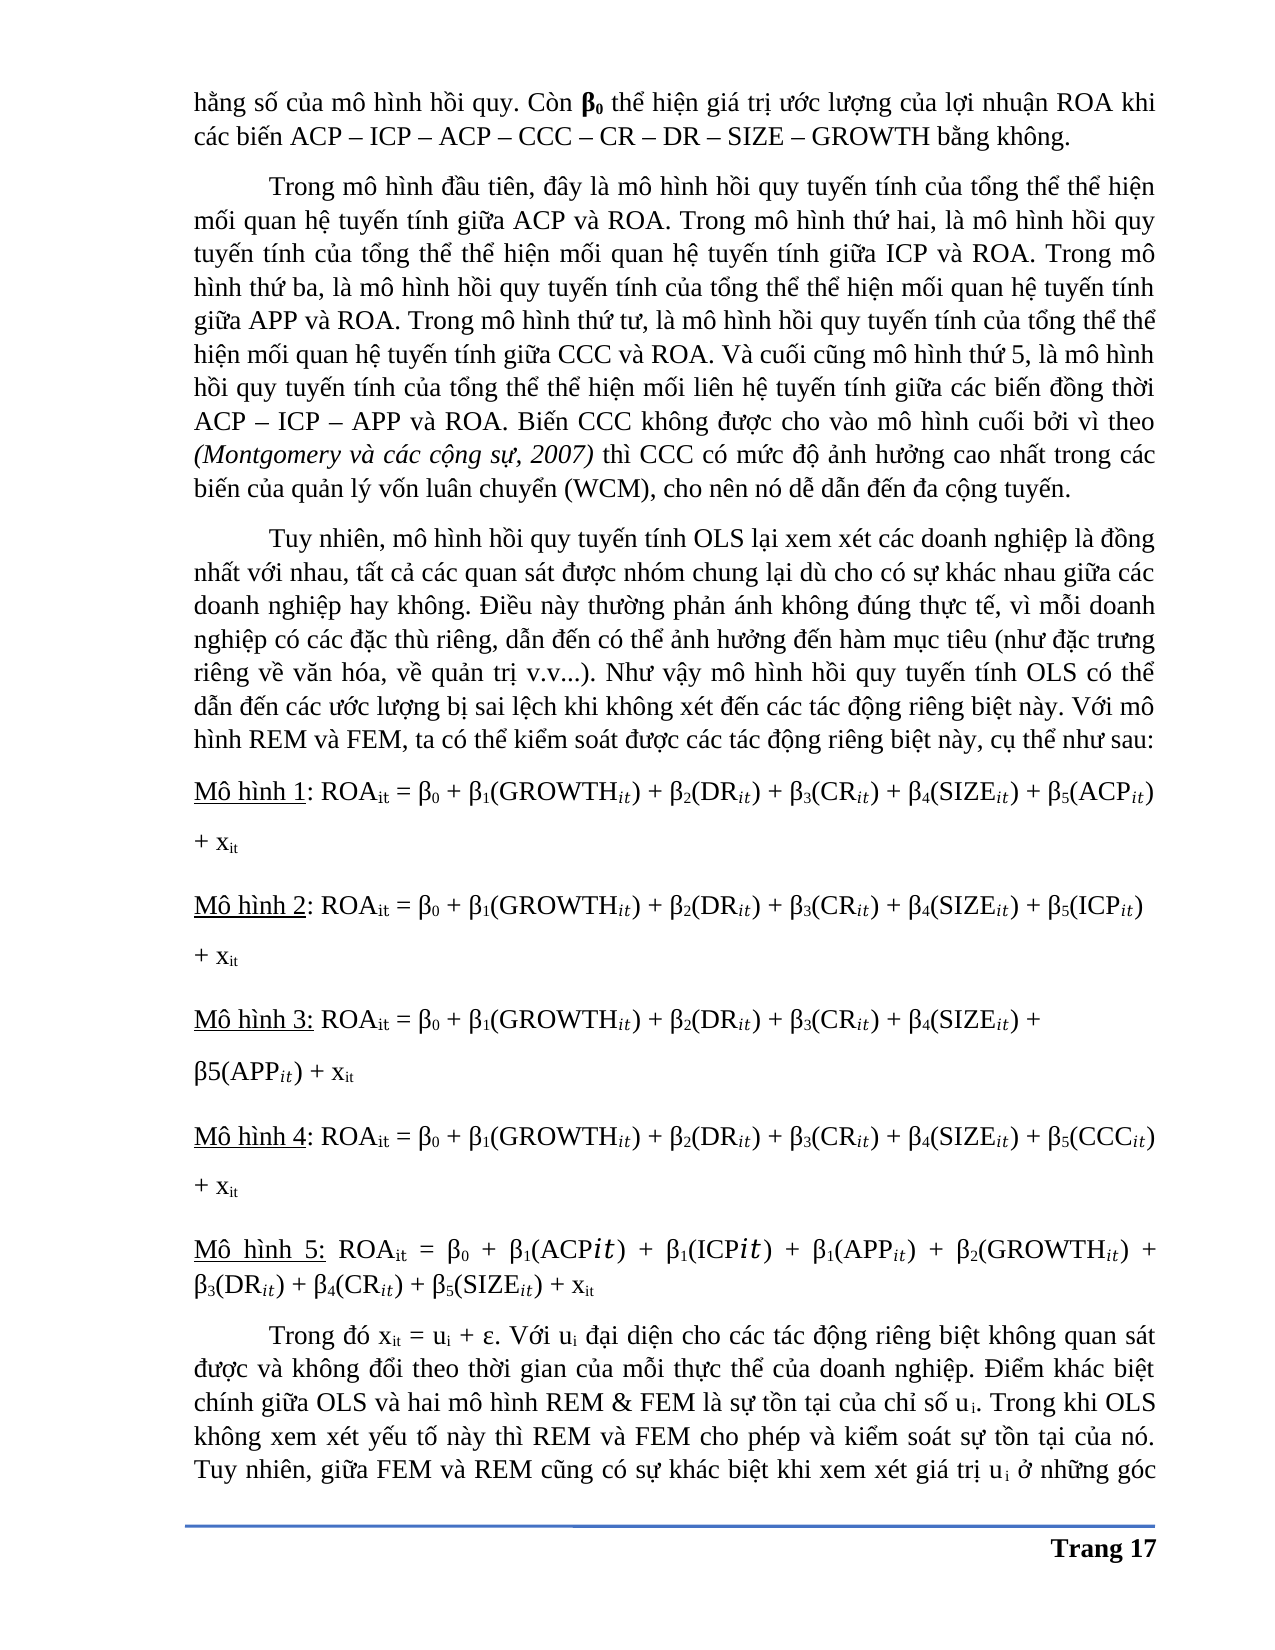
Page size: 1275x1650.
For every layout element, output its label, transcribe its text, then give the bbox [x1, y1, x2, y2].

text Tuy nhiên, mô hình hồi quy tuyến tính OLS lại xem xét các doanh nghiệp là đồng nhất với nhau, tất cả các quan sát được nhóm chung lại dù cho có sự khác nhau giữa các doanh nghiệp hay không. Điều này thường phản ánh không đúng thực tế, vì mỗi doanh nghiệp có các đặc thù riêng, dẫn đến có thể ảnh hưởng đến hàm mục tiêu (như đặc trưng riêng về văn hóa, về quản trị v.v...). Như vậy mô hình hồi quy tuyến tính OLS có thể dẫn đến các ước lượng bị sai lệch khi không xét đến các tác động riêng biệt này. Với mô hình REM và FEM, ta có thể kiểm soát được các tác động riêng biệt này, cụ thể như sau: [193, 522, 1156, 755]
text Mô hình 2: ROAit = β0 + β1(GROWTH𝑖𝑡) + β2(DR𝑖𝑡) + β3(CR𝑖𝑡) + β4(SIZE𝑖𝑡) + β5(ICP𝑖𝑡) + xit [193, 887, 1156, 970]
text Trong mô hình đầu tiên, đây là mô hình hồi quy tuyến tính của tổng thể thể hiện mối quan hệ tuyến tính giữa ACP và ROA. Trong mô hình thứ hai, là mô hình hồi quy tuyến tính của tổng thể thể hiện mối quan hệ tuyến tính giữa ICP và ROA. Trong mô hình thứ ba, là mô hình hồi quy tuyến tính của tổng thể thể hiện mối quan hệ tuyến tính giữa APP và ROA. Trong mô hình thứ tư, là mô hình hồi quy tuyến tính của tổng thể thể hiện mối quan hệ tuyến tính giữa CCC và ROA. Và cuối cũng mô hình thứ 5, là mô hình hồi quy tuyến tính của tổng thể thể hiện mối liên hệ tuyến tính giữa các biến đồng thời ACP – ICP – APP và ROA. Biến CCC không được cho vào mô hình cuối bởi vì theo (Montgomery và các cộng sự, 2007) thì CCC có mức độ ảnh hưởng cao nhất trong các biến của quản lý vốn luân chuyển (WCM), cho nên nó dễ dẫn đến đa cộng tuyến. [193, 170, 1156, 503]
text Mô hình 3: ROAit = β0 + β1(GROWTH𝑖𝑡) + β2(DR𝑖𝑡) + β3(CR𝑖𝑡) + β4(SIZE𝑖𝑡) + β5(APP𝑖𝑡) + xit [193, 1001, 1156, 1086]
text Mô hình 1: ROAit = β0 + β1(GROWTH𝑖𝑡) + β2(DR𝑖𝑡) + β3(CR𝑖𝑡) + β4(SIZE𝑖𝑡) + β5(ACP𝑖𝑡) + xit [193, 774, 1156, 856]
text Mô hình 5: ROAit = β0 + β1(ACP𝑖𝑡) + β1(ICP𝑖𝑡) + β1(APP𝑖𝑡) + β2(GROWTH𝑖𝑡) + β3(DR𝑖𝑡) + β4(CR𝑖𝑡) + β5(SIZE𝑖𝑡) + xit [193, 1232, 1156, 1300]
text Mô hình 4: ROAit = β0 + β1(GROWTH𝑖𝑡) + β2(DR𝑖𝑡) + β3(CR𝑖𝑡) + β4(SIZE𝑖𝑡) + β5(CCC𝑖𝑡) + xit [193, 1118, 1156, 1201]
